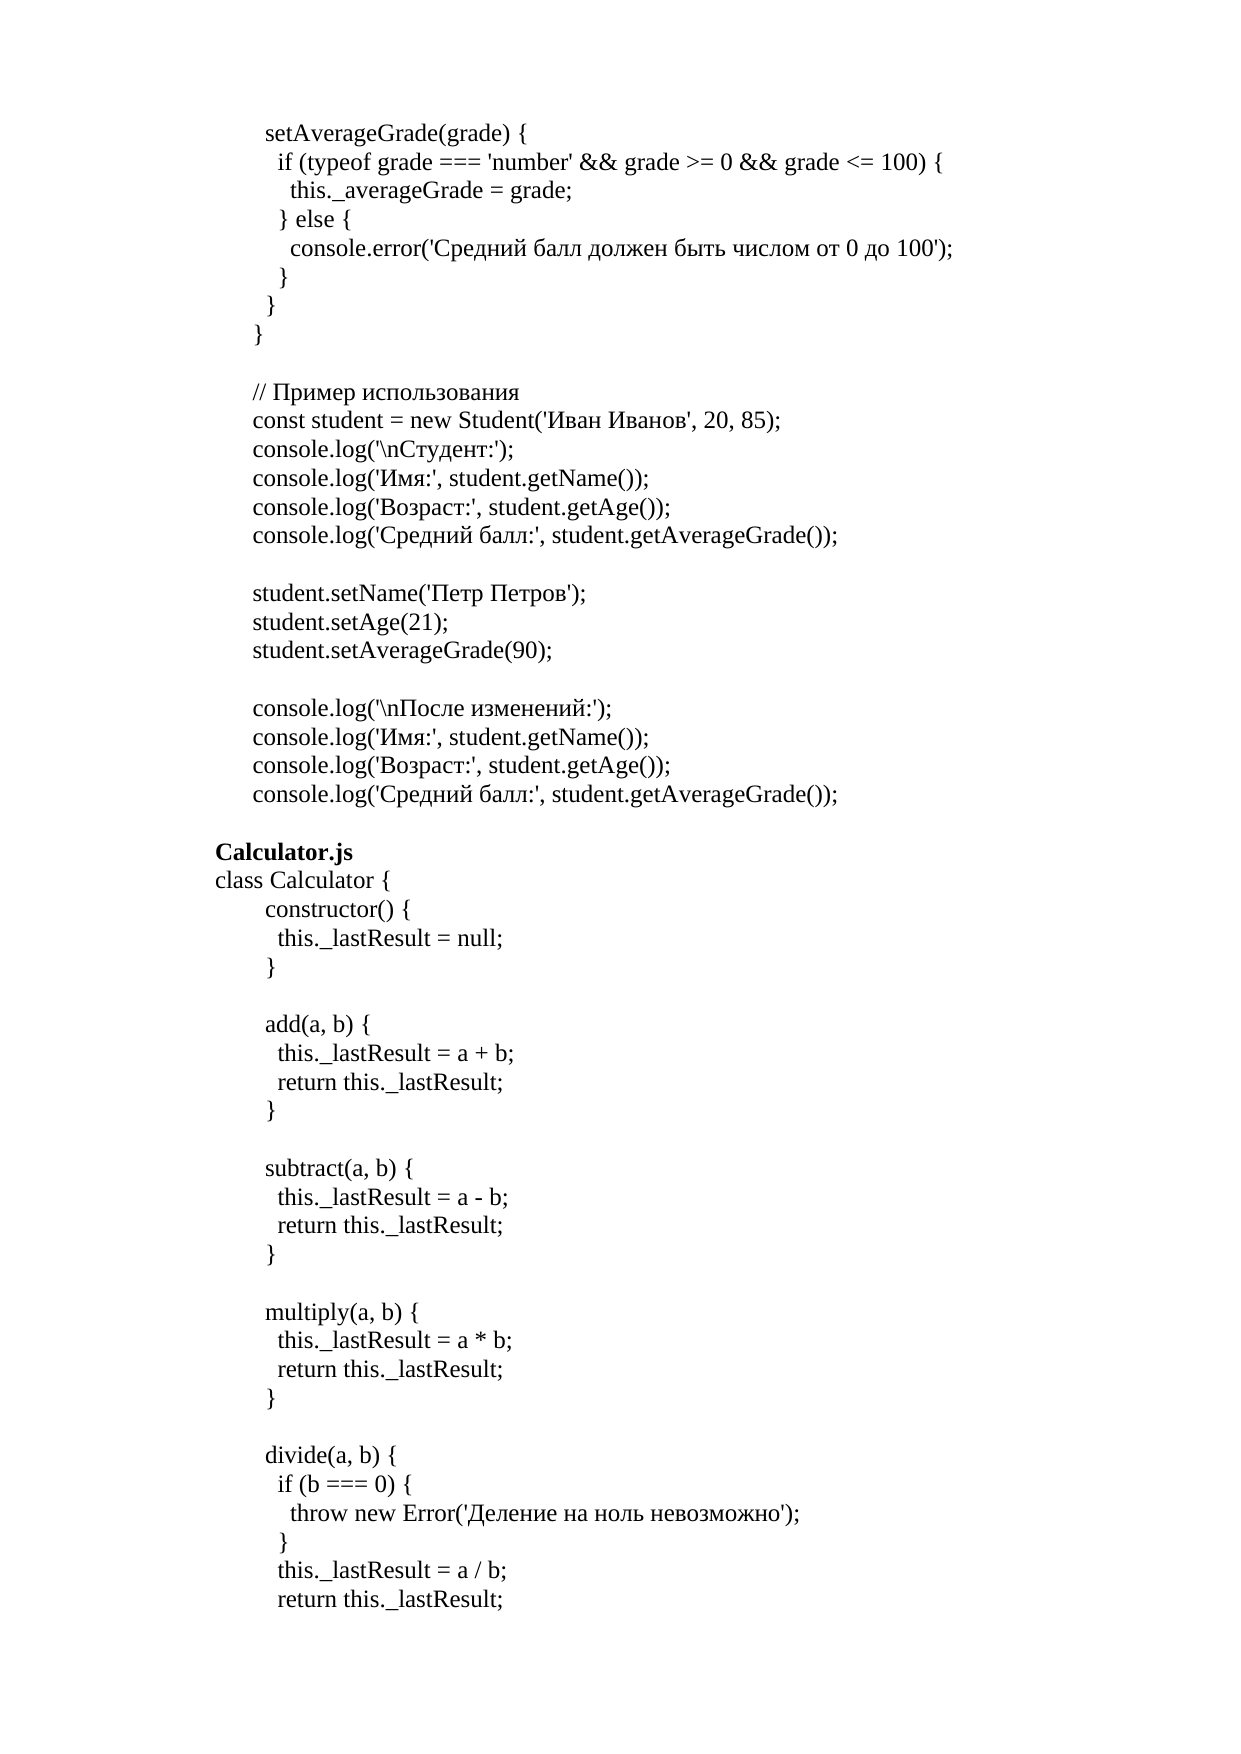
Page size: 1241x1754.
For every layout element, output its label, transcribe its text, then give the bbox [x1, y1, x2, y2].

text multiply(a, b) { [215, 1297, 1181, 1326]
text } [215, 291, 1181, 319]
text } [215, 319, 1181, 348]
text return this._lastResult; [215, 1354, 1181, 1383]
text this._averageGrade = grade; [215, 176, 1181, 204]
text this._lastResult = a * b; [215, 1326, 1181, 1354]
text } [215, 952, 1181, 981]
text student.setAverageGrade(90); [215, 636, 1181, 664]
text console.log('Возраст:', student.getAge()); [215, 492, 1181, 521]
text student.setName('Петр Петров'); [215, 578, 1181, 607]
text if (b === 0) { [215, 1469, 1181, 1498]
text this._lastResult = null; [215, 923, 1181, 952]
text if (typeof grade === 'number' && grade >= 0 && grade <= 100) { [215, 147, 1181, 176]
text student.setAge(21); [215, 607, 1181, 636]
text constructor() { [215, 894, 1181, 923]
text console.log('Возраст:', student.getAge()); [215, 751, 1181, 779]
text } [215, 1096, 1181, 1124]
text } [215, 1383, 1181, 1412]
text console.log('Средний балл:', student.getAverageGrade()); [215, 521, 1181, 549]
text setAverageGrade(grade) { [215, 118, 1181, 147]
text Calculator.js class Calculator { [215, 837, 1181, 894]
text } [215, 1527, 1181, 1556]
text const student = new Student('Иван Иванов', 20, 85); [215, 406, 1181, 434]
text this._lastResult = a - b; [215, 1182, 1181, 1211]
text } [215, 1239, 1181, 1268]
text return this._lastResult; [215, 1067, 1181, 1096]
text } else { [215, 204, 1181, 233]
text add(a, b) { [215, 1009, 1181, 1038]
text throw new Error('Деление на ноль невозможно'); [215, 1498, 1181, 1527]
text divide(a, b) { [215, 1441, 1181, 1469]
text console.error('Средний балл должен быть числом от 0 до 100'); [215, 233, 1181, 262]
text console.log('Средний балл:', student.getAverageGrade()); [215, 779, 1181, 837]
text this._lastResult = a + b; [215, 1038, 1181, 1067]
text this._lastResult = a / b; [215, 1556, 1181, 1584]
text console.log('Имя:', student.getName()); [215, 463, 1181, 492]
text return this._lastResult; [215, 1211, 1181, 1239]
text console.log('\nСтудент:'); [215, 434, 1181, 463]
text console.log('Имя:', student.getName()); [215, 722, 1181, 751]
text } [215, 262, 1181, 291]
text console.log('\nПосле изменений:'); [215, 693, 1181, 722]
text // Пример использования [215, 377, 1181, 406]
text subtract(a, b) { [215, 1153, 1181, 1182]
text return this._lastResult; [215, 1584, 1181, 1613]
